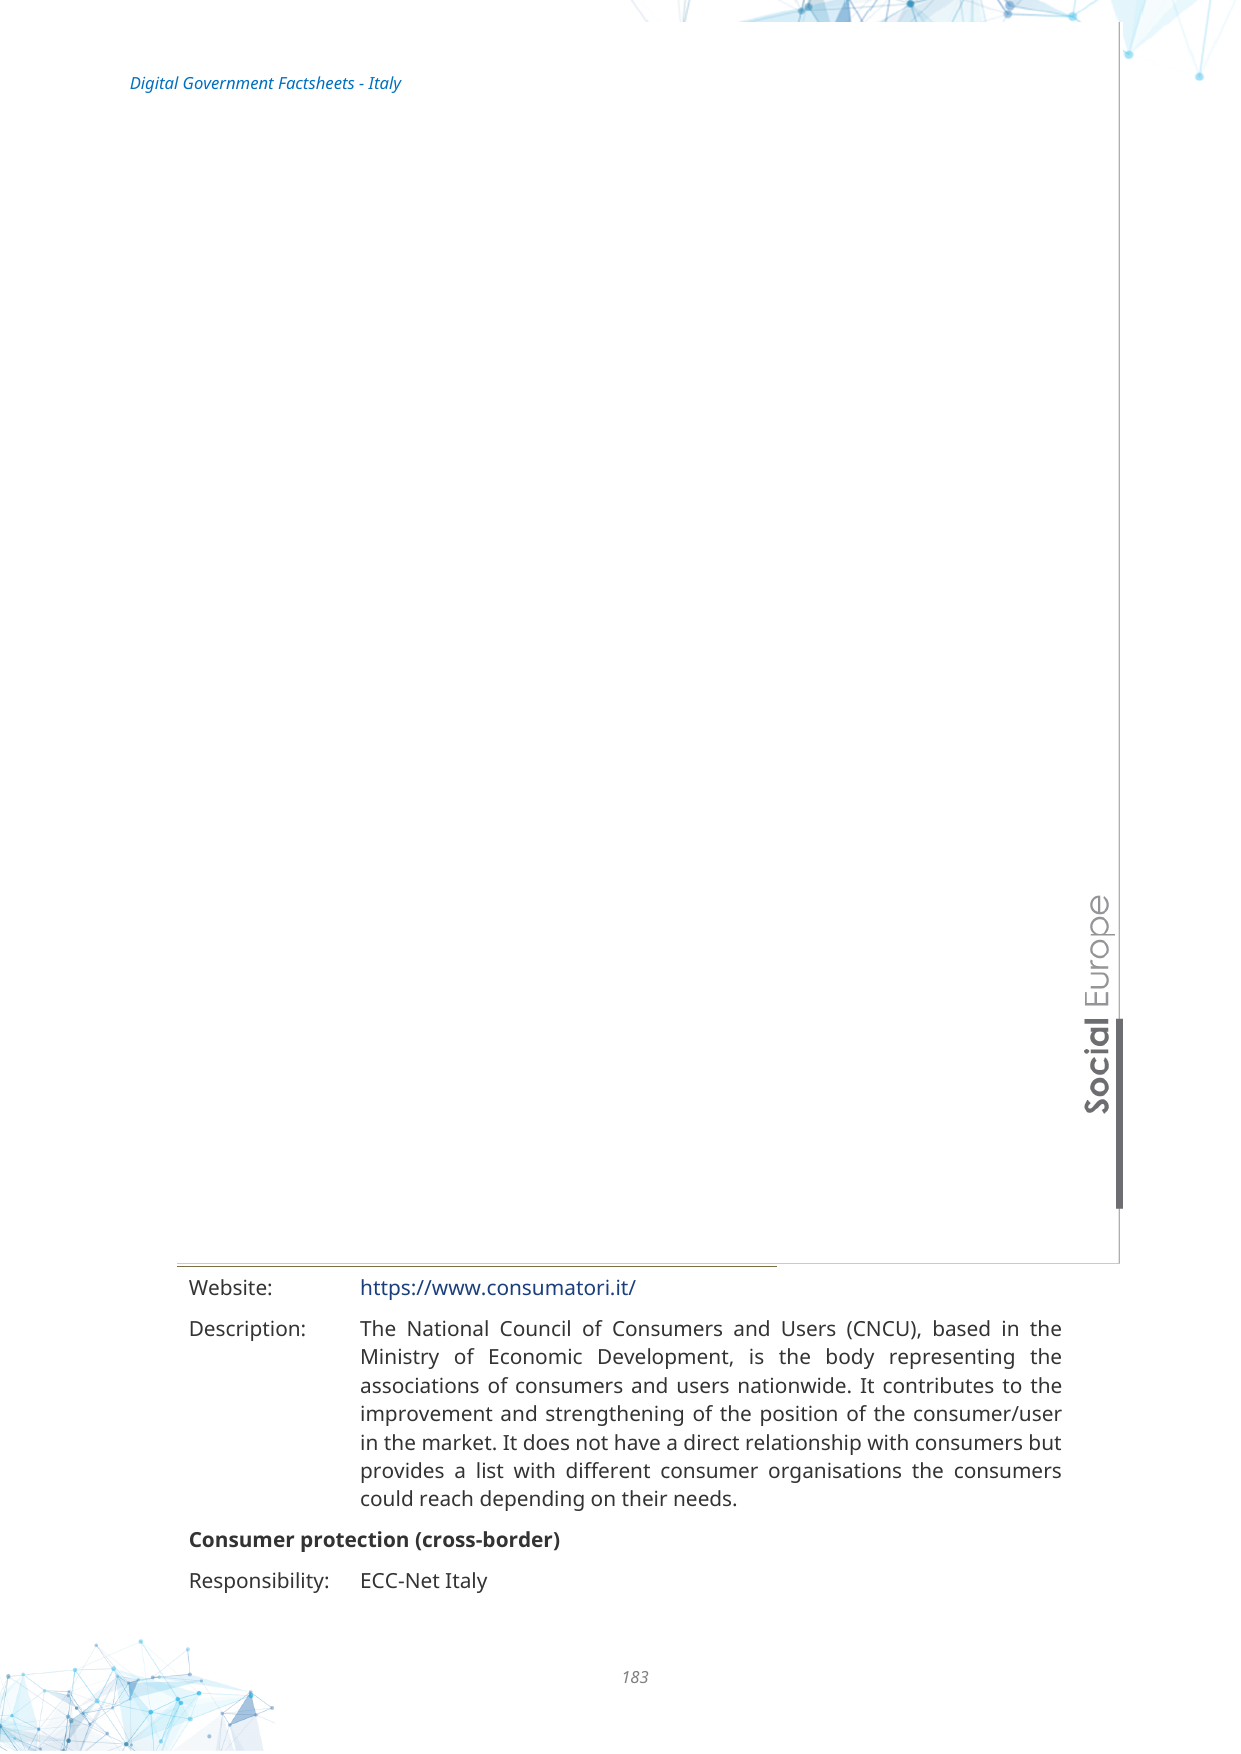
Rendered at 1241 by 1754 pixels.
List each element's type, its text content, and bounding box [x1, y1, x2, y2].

table_cell Responsibility: [177, 1560, 349, 1601]
table_cell Website: [177, 1267, 349, 1308]
table_cell ECC-Net Italy [349, 1560, 1074, 1601]
table_cell Description: [177, 1308, 349, 1519]
table_cell The National Council of Consumers and Users (CNCU), based in the Ministry of Economic Development, is the body representing the associations of consumers and users nationwide. It contributes to the improvement and strengthening of the position of the consumer/user in the market. It does not have a direct relationship with consumers but provides a list with different consumer organisations the consumers could reach depending on their needs. [349, 1308, 1074, 1519]
table_cell Consumer protection (cross-border) [177, 1519, 1074, 1560]
table_cell https://www.consumatori.it/ [349, 1267, 1074, 1308]
picture [177, 22, 1123, 1264]
